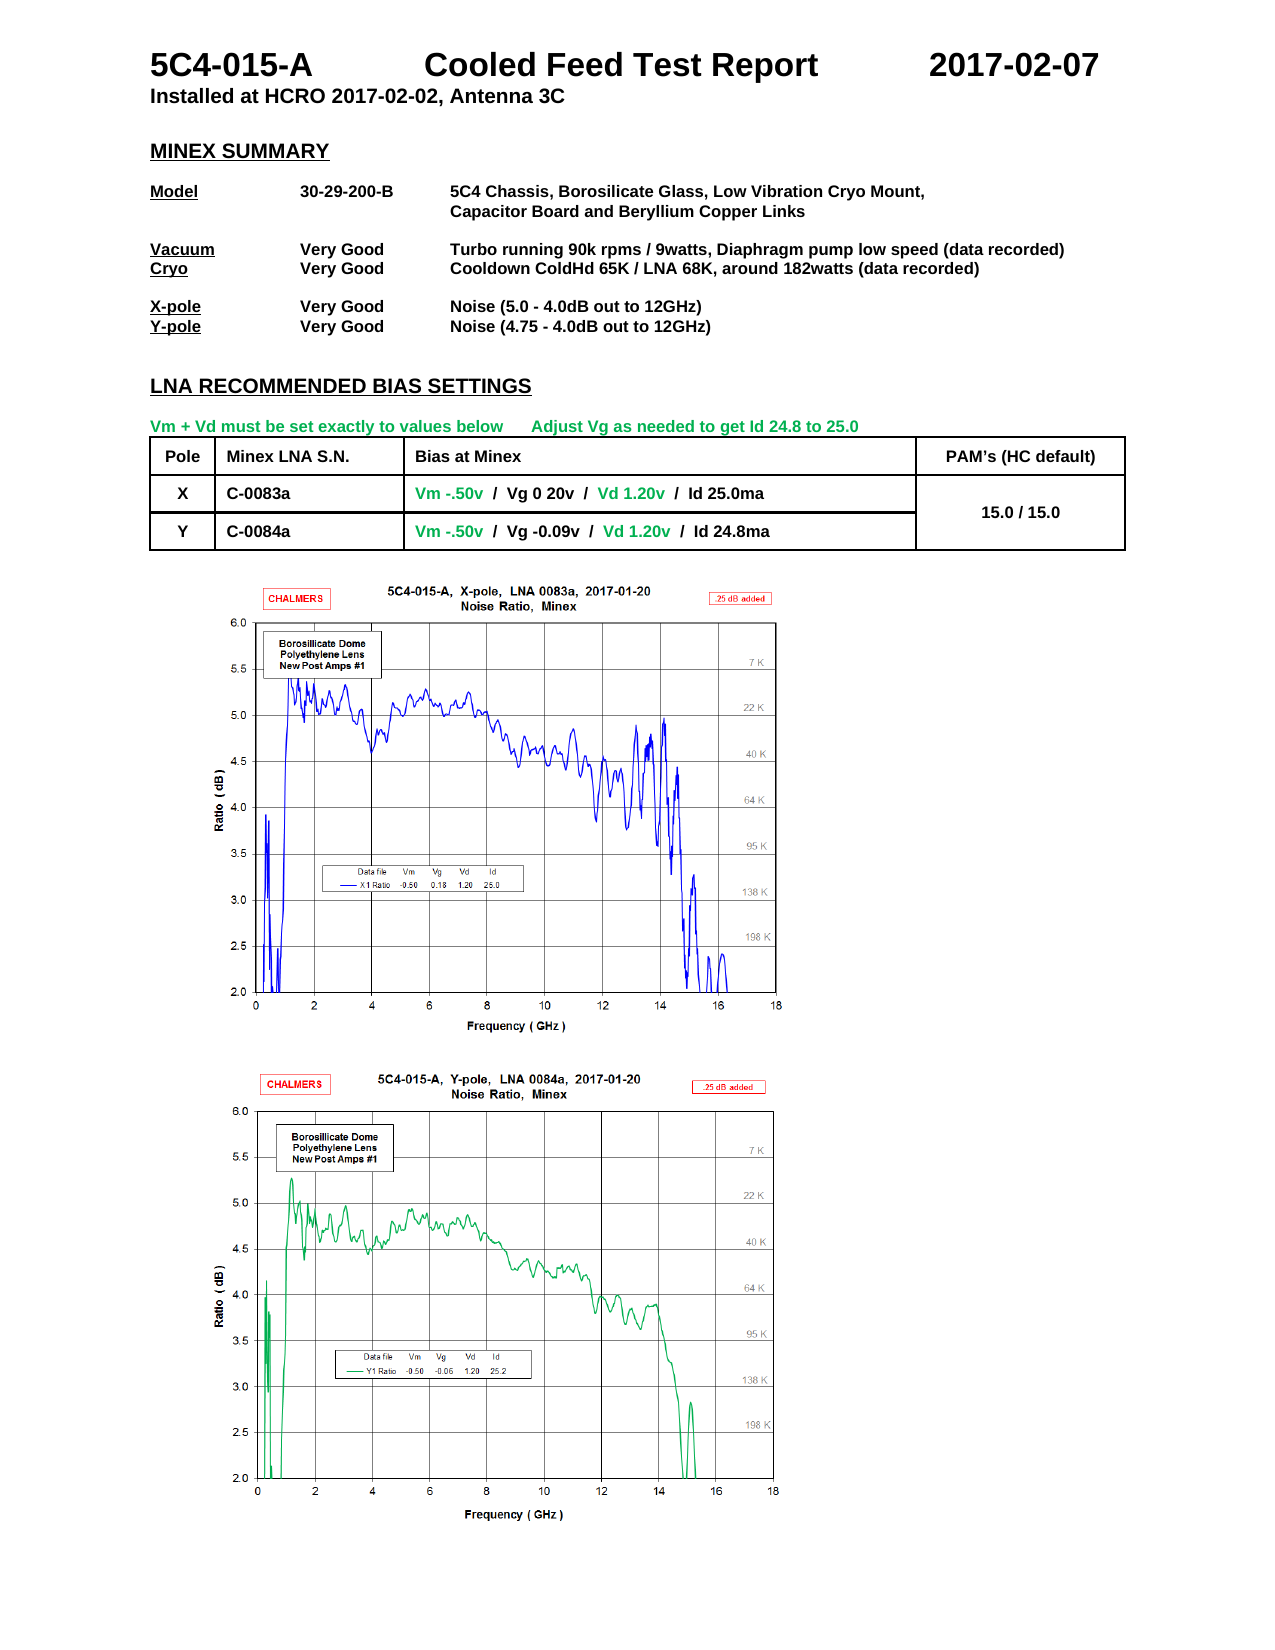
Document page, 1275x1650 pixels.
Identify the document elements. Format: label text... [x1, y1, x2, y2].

table_header Bias at Minex [405, 438, 915, 474]
table_header PAM’s (HC default) [917, 438, 1124, 474]
table_cell X [151, 476, 214, 511]
table_cell C-0083a [216, 476, 403, 511]
text Capacitor Board and Beryllium Copper Links [150, 201, 1125, 221]
table_cell Vm -.50v / Vg 0 20v / Vd 1.20v / Id 25.0ma [405, 476, 915, 511]
text X-pole Very Good Noise (5.0 - 4.0dB out to 12GHz) [150, 297, 1125, 316]
text Vacuum Very Good Turbo running 90k rpms / 9watts, Diaphragm pump low speed (data recorded) [150, 240, 1125, 259]
text Model 30-29-200-B 5C4 Chassis, Borosilicate Glass, Low Vibration Cryo Mount, [150, 182, 1125, 201]
picture [207, 575, 815, 1040]
text MINEX SUMMARY [150, 139, 1125, 163]
table_header Minex LNA S.N. [216, 438, 403, 474]
table_cell 15.0 / 15.0 [917, 476, 1124, 549]
text Y-pole Very Good Noise (4.75 - 4.0dB out to 12GHz) [150, 316, 1125, 336]
table_header Pole [151, 438, 214, 474]
text Vm + Vd must be set exactly to values below Adjust Vg as needed to get Id 24.8 to 25.0 [150, 417, 1125, 436]
text LNA RECOMMENDED BIAS SETTINGS [150, 374, 1125, 398]
table_cell Y [151, 514, 214, 549]
table_cell Vm -.50v / Vg -0.09v / Vd 1.20v / Id 24.8ma [405, 514, 915, 549]
picture [207, 1064, 815, 1529]
text Cryo Very Good Cooldown ColdHd 65K / LNA 68K, around 182watts (data recorded) [150, 259, 1125, 278]
table_cell C-0084a [216, 514, 403, 549]
